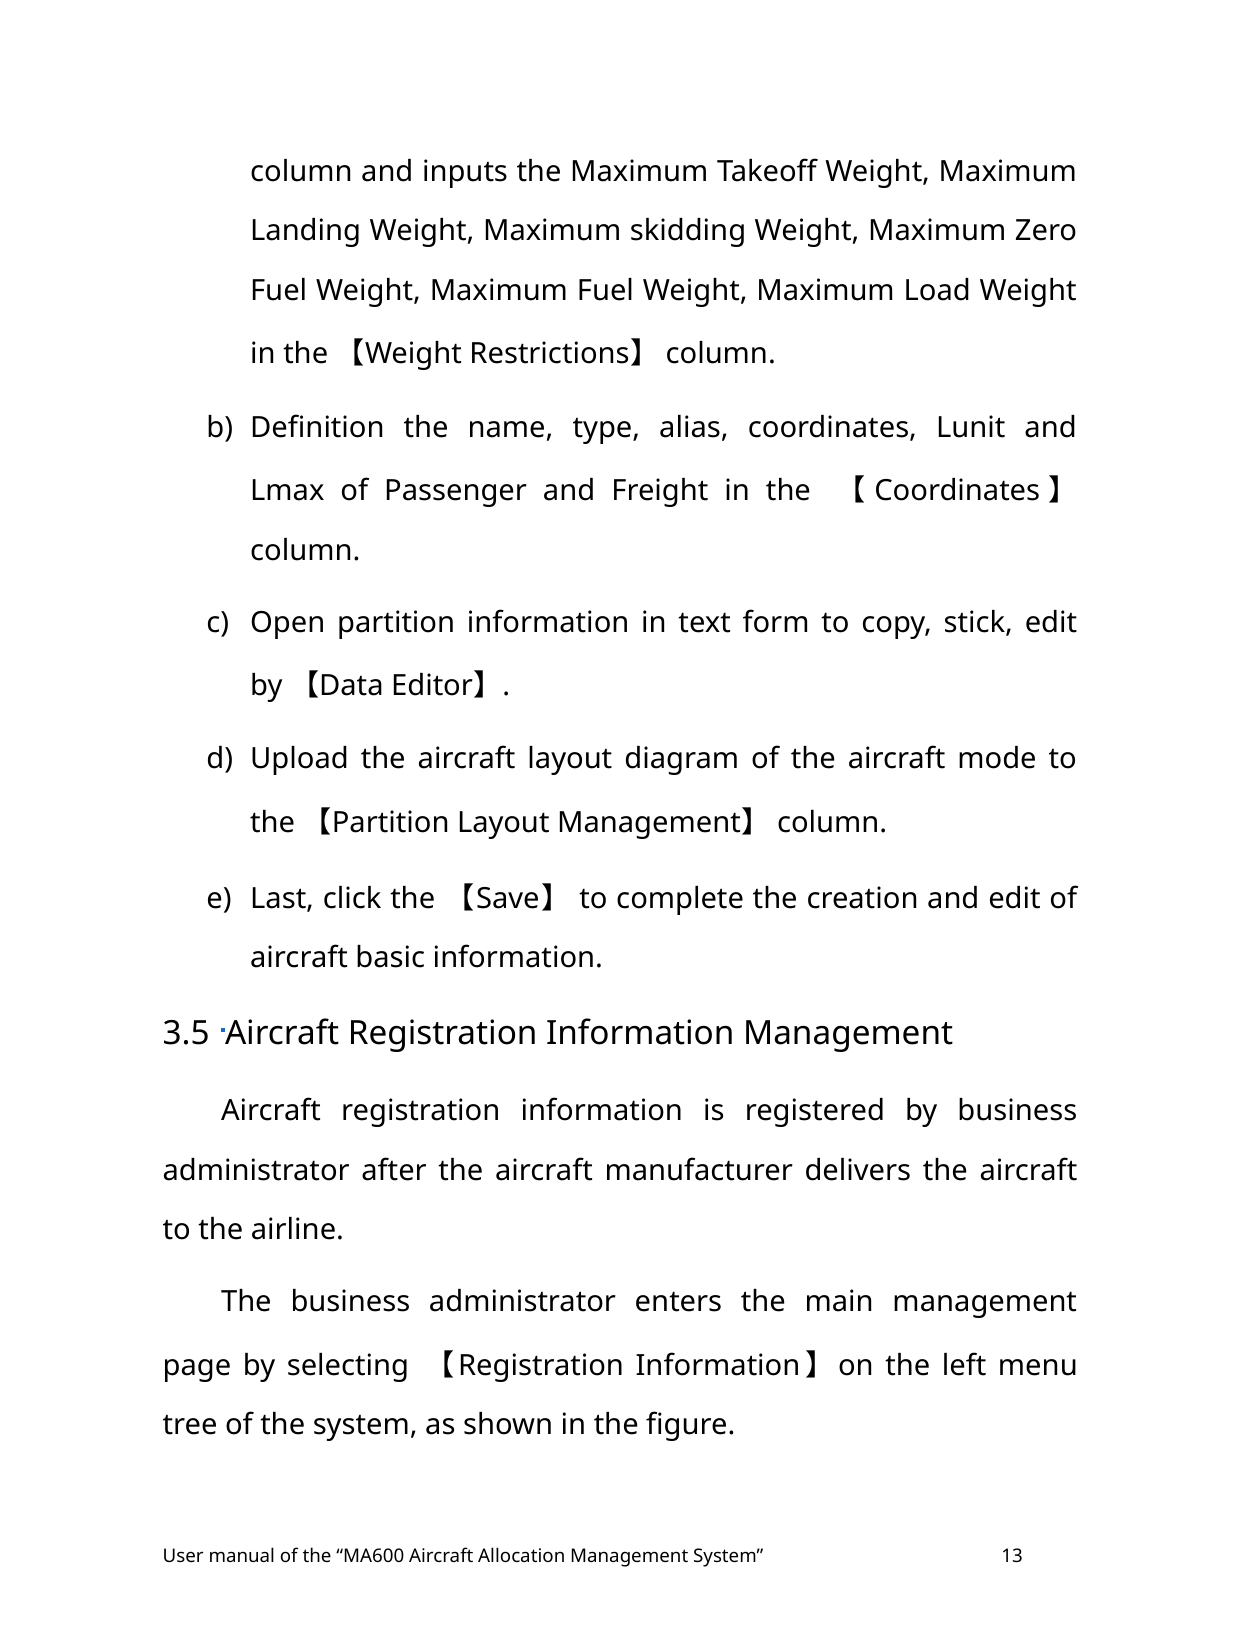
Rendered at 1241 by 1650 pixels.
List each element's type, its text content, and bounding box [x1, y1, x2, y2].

list Definition the name, type, alias, coordinates, Lunit and Lmax of Passenger and Freight in the 【Coordinates】 column. [206, 406, 1078, 568]
list Last, click the 【Save】 to complete the creation and edit of aircraft basic information. [206, 874, 1078, 976]
text Aircraft registration information is registered by business administrator after the aircraft manufacturer delivers the aircraft to the airline. [162, 1089, 1078, 1248]
text The business administrator enters the main management page by selecting 【Registration Information】on the left menu tree of the system, as shown in the figure. [162, 1280, 1078, 1443]
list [206, 150, 1078, 372]
list Aircraft Registration Information Management [162, 1009, 1078, 1054]
list Open partition information in text form to copy, stick, edit by 【Data Editor】. [206, 601, 1078, 704]
list Upload the aircraft layout diagram of the aircraft mode to the 【Partition Layout Management】 column. [206, 738, 1078, 841]
